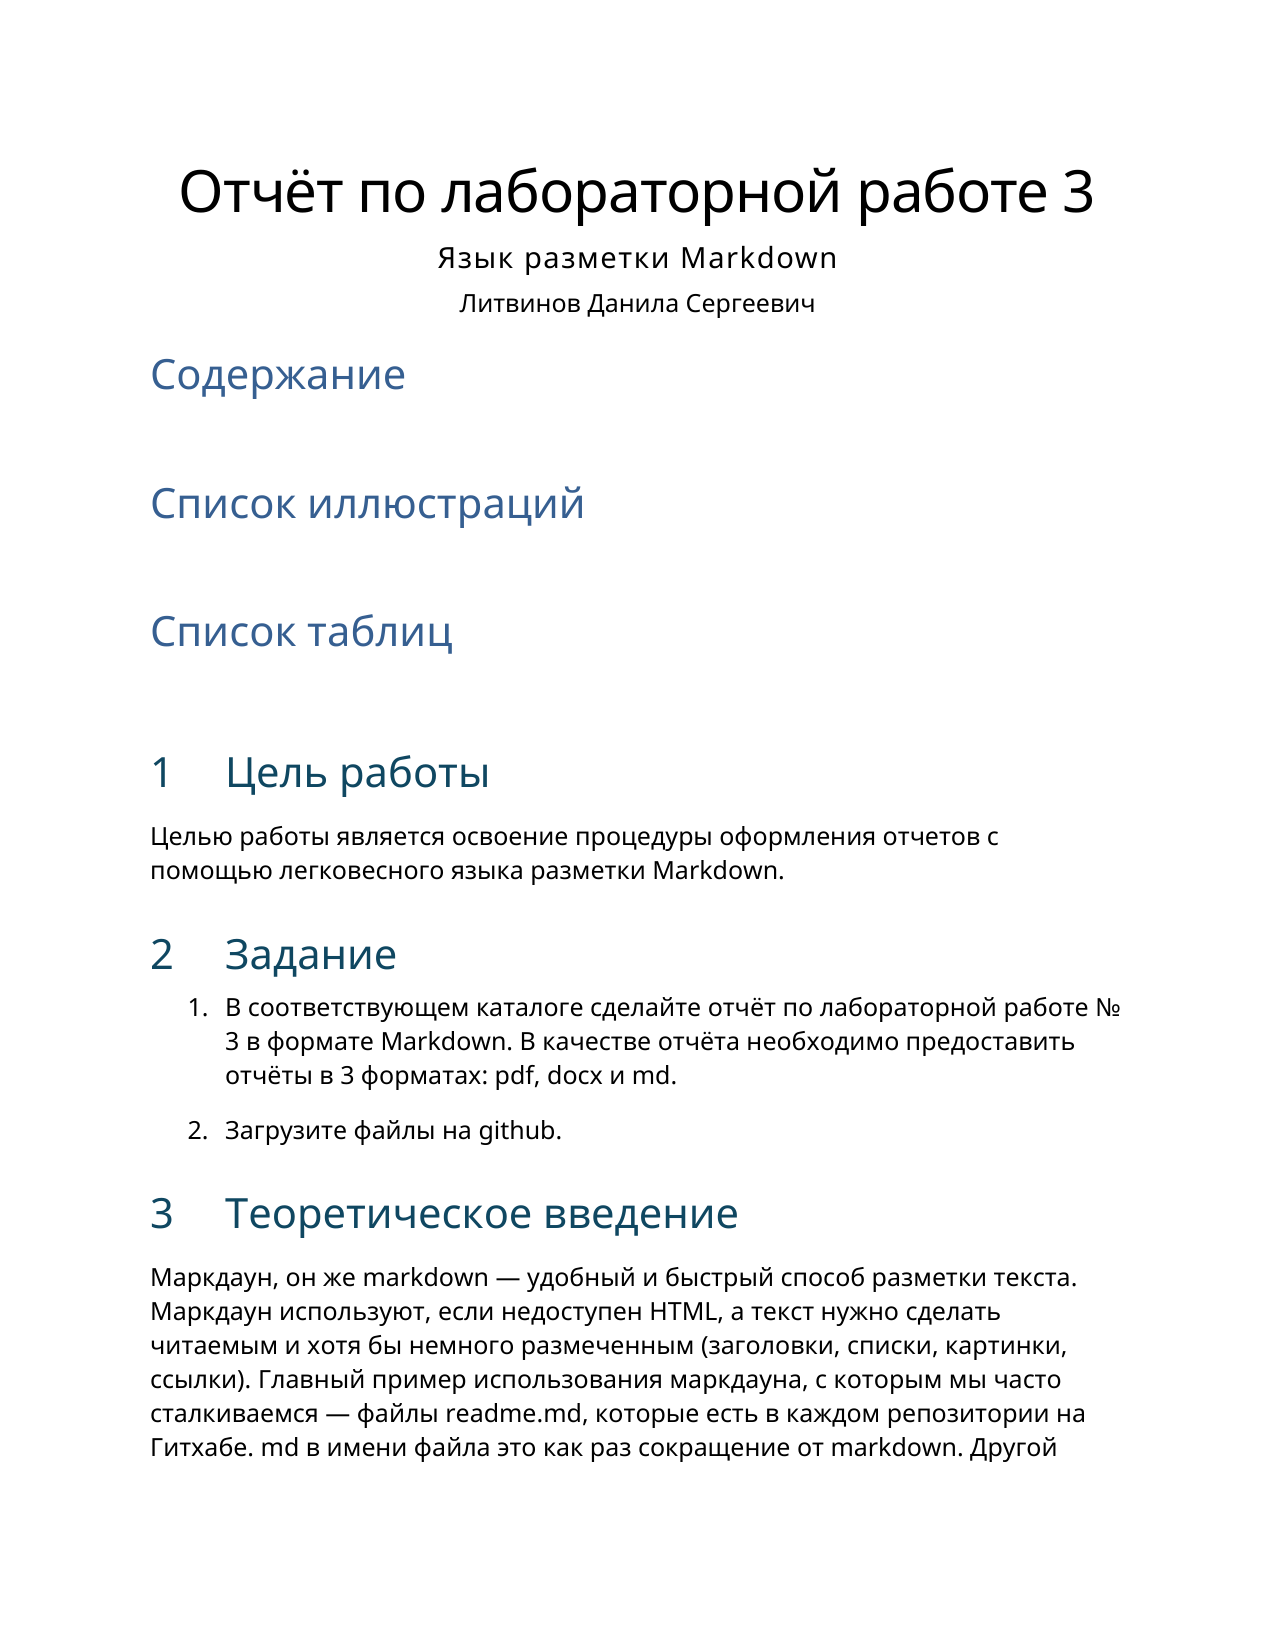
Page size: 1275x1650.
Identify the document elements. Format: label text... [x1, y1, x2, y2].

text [150, 1260, 1125, 1464]
text Литвинов Данила Сергеевич [150, 286, 1125, 320]
subtitle 2 Задание [150, 924, 1125, 981]
title Отчёт по лабораторной работе 3 [150, 150, 1125, 229]
subtitle 3 Теоретическое введение [150, 1184, 1125, 1241]
list В соответствующем каталоге сделайте отчёт по лабораторной работе № 3 в формате Markdown. В качестве отчёта необходимо предоставить отчёты в 3 форматах: pdf, docx и md. [187, 989, 1125, 1092]
list Загрузите файлы на github. [187, 1113, 1125, 1147]
subtitle Язык разметки Markdown [150, 238, 1125, 277]
text Целью работы является освоение процедуры оформления отчетов с помощью легковесного языка разметки Markdown. [150, 819, 1125, 887]
subtitle 1 Цель работы [150, 743, 1125, 800]
